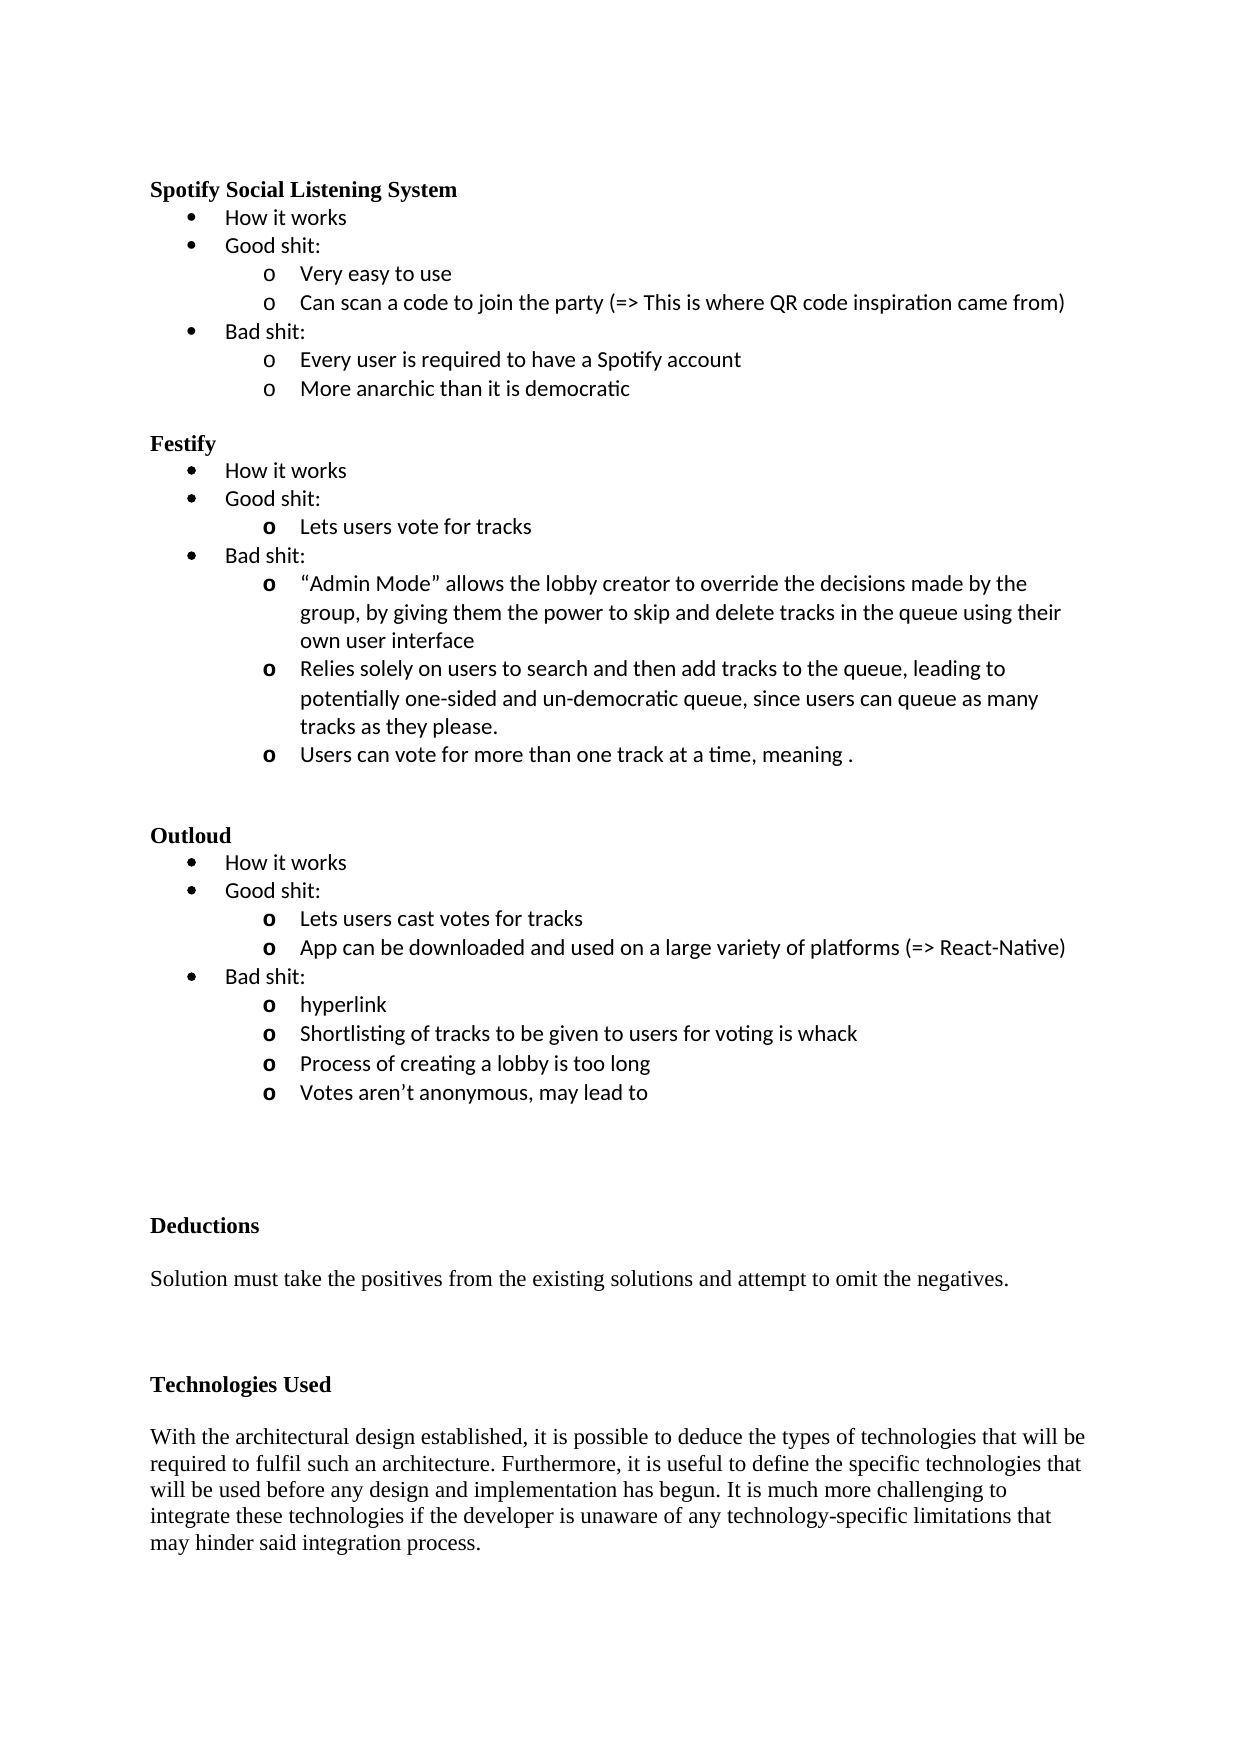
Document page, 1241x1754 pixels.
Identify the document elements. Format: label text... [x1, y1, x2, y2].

list Good shit: [187, 484, 1090, 512]
list Shortlisting of tracks to be given to users for voting is whack [262, 1019, 1090, 1049]
list Can scan a code to join the party (=> This is where QR code inspiration came from) [262, 288, 1090, 317]
text Deductions [150, 1212, 1090, 1239]
list Users can vote for more than one track at a time, meaning . [262, 740, 1090, 769]
list How it works [187, 848, 1090, 876]
list How it works [187, 456, 1090, 484]
list Good shit: [187, 876, 1090, 904]
list Lets users cast votes for tracks [262, 904, 1090, 933]
text Technologies Used [150, 1371, 1090, 1397]
list Votes aren’t anonymous, may lead to [262, 1078, 1090, 1107]
list How it works [187, 203, 1090, 231]
list Every user is required to have a Spotify account [262, 345, 1090, 374]
list Lets users vote for tracks [262, 512, 1090, 541]
list Very easy to use [262, 259, 1090, 288]
text Solution must take the positives from the existing solutions and attempt to omit the negatives. [150, 1265, 1090, 1292]
list Good shit: [187, 231, 1090, 259]
list App can be downloaded and used on a large variety of platforms (=> React-Native) [262, 933, 1090, 962]
text Festify [150, 430, 1090, 456]
list Bad shit: [187, 962, 1090, 990]
list Bad shit: [187, 317, 1090, 345]
list Relies solely on users to search and then add tracks to the queue, leading to potentially one-sided and un-democratic queue, since users can queue as many tracks as they please. [262, 654, 1090, 740]
text With the architectural design established, it is possible to deduce the types of technologies that will be required to fulfil such an architecture. Furthermore, it is useful to define the specific technologies that will be used before any design and implementation has begun. It is much more challenging to integrate these technologies if the developer is unaware of any technology-specific limitations that may hinder said integration process. [150, 1423, 1090, 1555]
text Outloud [150, 822, 1090, 848]
list Process of creating a lobby is too long [262, 1049, 1090, 1078]
list Bad shit: [187, 541, 1090, 569]
list hyperlink [262, 990, 1090, 1019]
list More anarchic than it is democratic [262, 374, 1090, 403]
list “Admin Mode” allows the lobby creator to override the decisions made by the group, by giving them the power to skip and delete tracks in the queue using their own user interface [262, 569, 1090, 654]
text Spotify Social Listening System [150, 176, 1090, 203]
